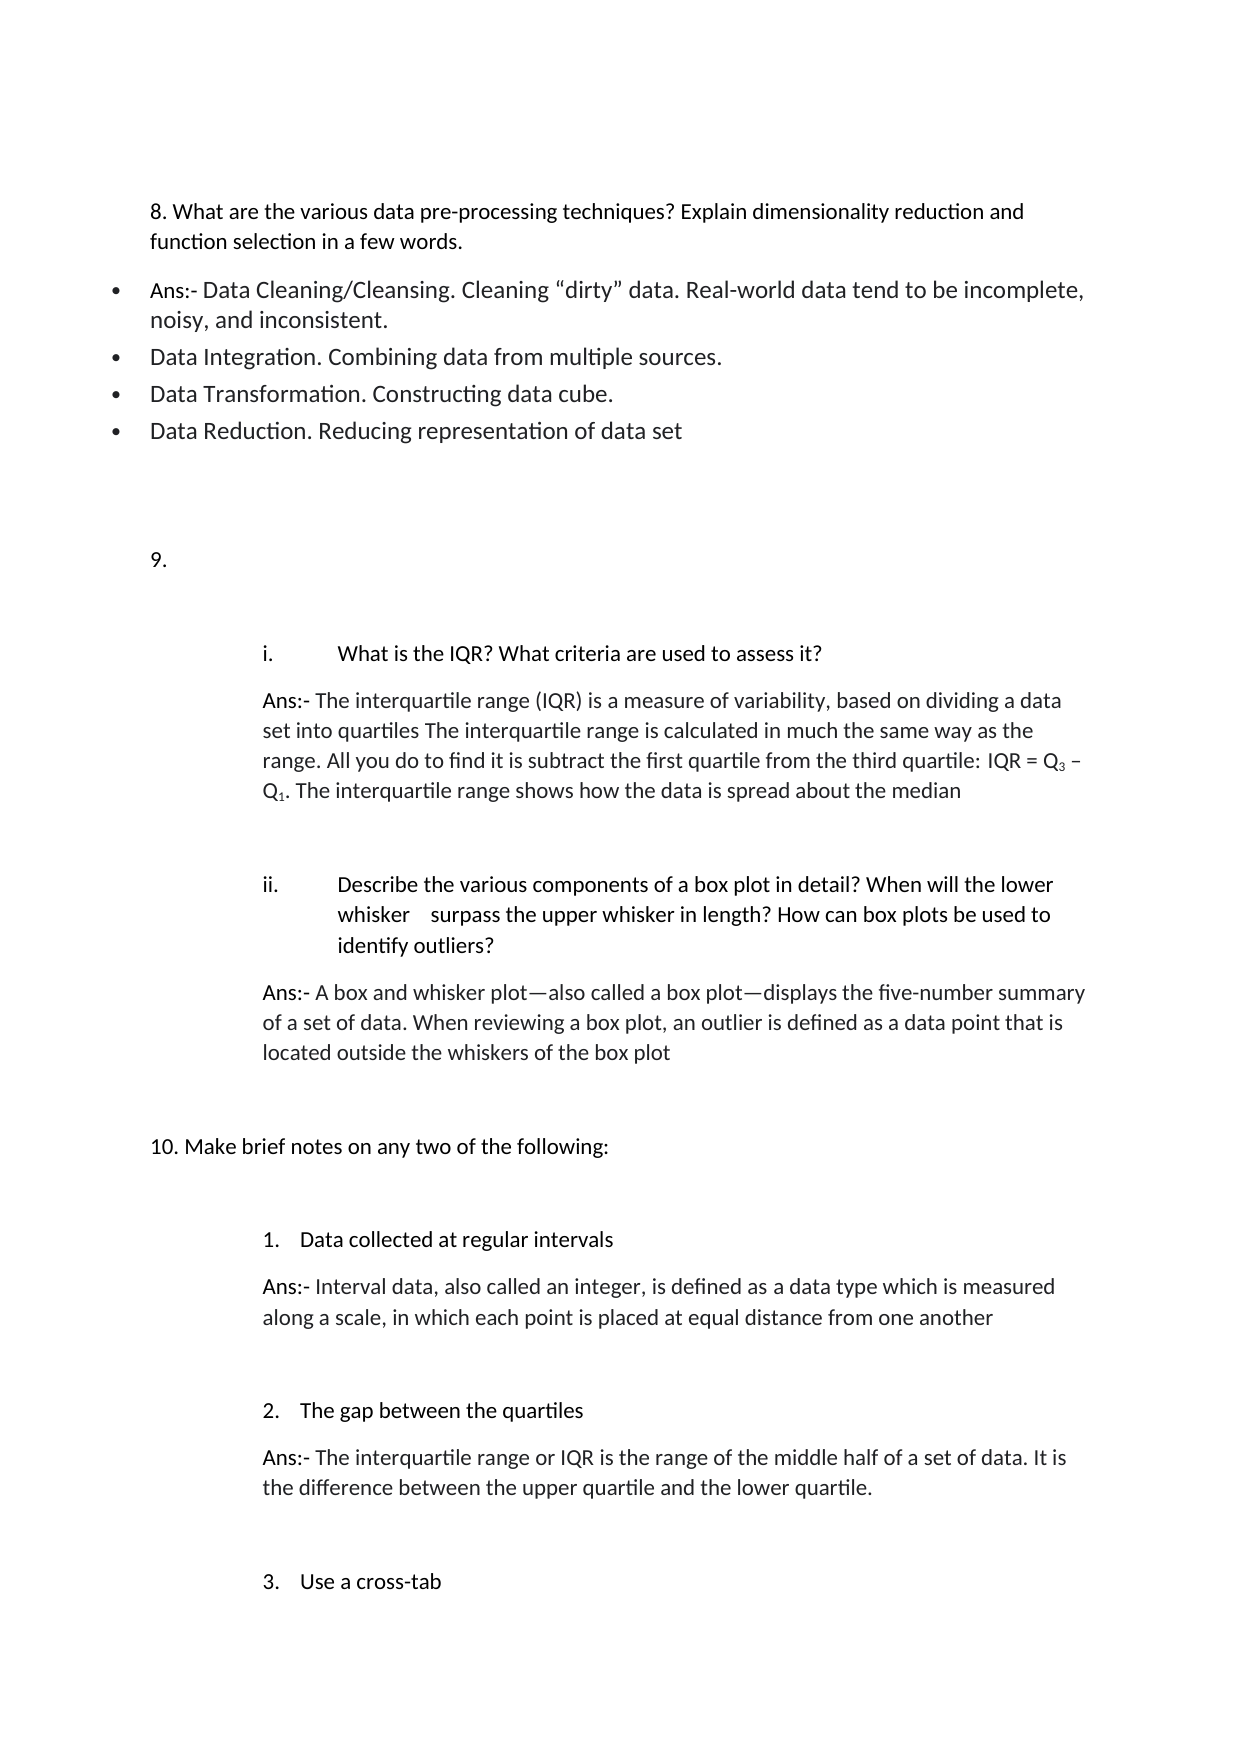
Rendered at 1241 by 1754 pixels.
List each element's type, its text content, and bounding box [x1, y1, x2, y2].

list The gap between the quartiles [262, 1396, 1090, 1424]
list Data Reduction. Reducing representation of data set [112, 415, 1090, 445]
list Data collected at regular intervals [262, 1226, 1090, 1253]
list Describe the various components of a box plot in detail? When will the lower whisker surpass the upper whisker in length? How can box plots be used to identify outliers? [262, 870, 1090, 959]
text Ans:- Interval data, also called an integer, is defined as a data type which is measured along a scale, in which each point is placed at equal distance from one another [262, 1272, 1090, 1331]
text Ans:- The interquartile range (IQR) is a measure of variability, based on dividing a data set into quartiles The interquartile range is calculated in much the same way as the range. All you do to find it is subtract the first quartile from the third quartile: IQR = Q3 – Q1. The interquartile range shows how the data is spread about the median [262, 686, 1090, 804]
text Ans:- The interquartile range or IQR is the range of the middle half of a set of data. It is the difference between the upper quartile and the lower quartile. [262, 1443, 1090, 1501]
list Data Transformation. Constructing data cube. [112, 378, 1090, 408]
list What is the IQR? What criteria are used to assess it? [262, 639, 1090, 667]
list Use a cross-tab [262, 1567, 1090, 1595]
list Ans:- Data Cleaning/Cleansing. Cleaning “dirty” data. Real-world data tend to be incomplete, noisy, and inconsistent. [112, 274, 1090, 335]
text 10. Make brief notes on any two of the following: [150, 1132, 1090, 1160]
text Ans:- A box and whisker plot—also called a box plot—displays the five-number summary of a set of data. When reviewing a box plot, an outlier is defined as a data point that is located outside the whiskers of the box plot [262, 978, 1090, 1066]
text 8. What are the various data pre-processing techniques? Explain dimensionality reduction and function selection in a few words. [150, 197, 1090, 255]
list Data Integration. Combining data from multiple sources. [112, 341, 1090, 372]
text 9. [150, 545, 1090, 573]
